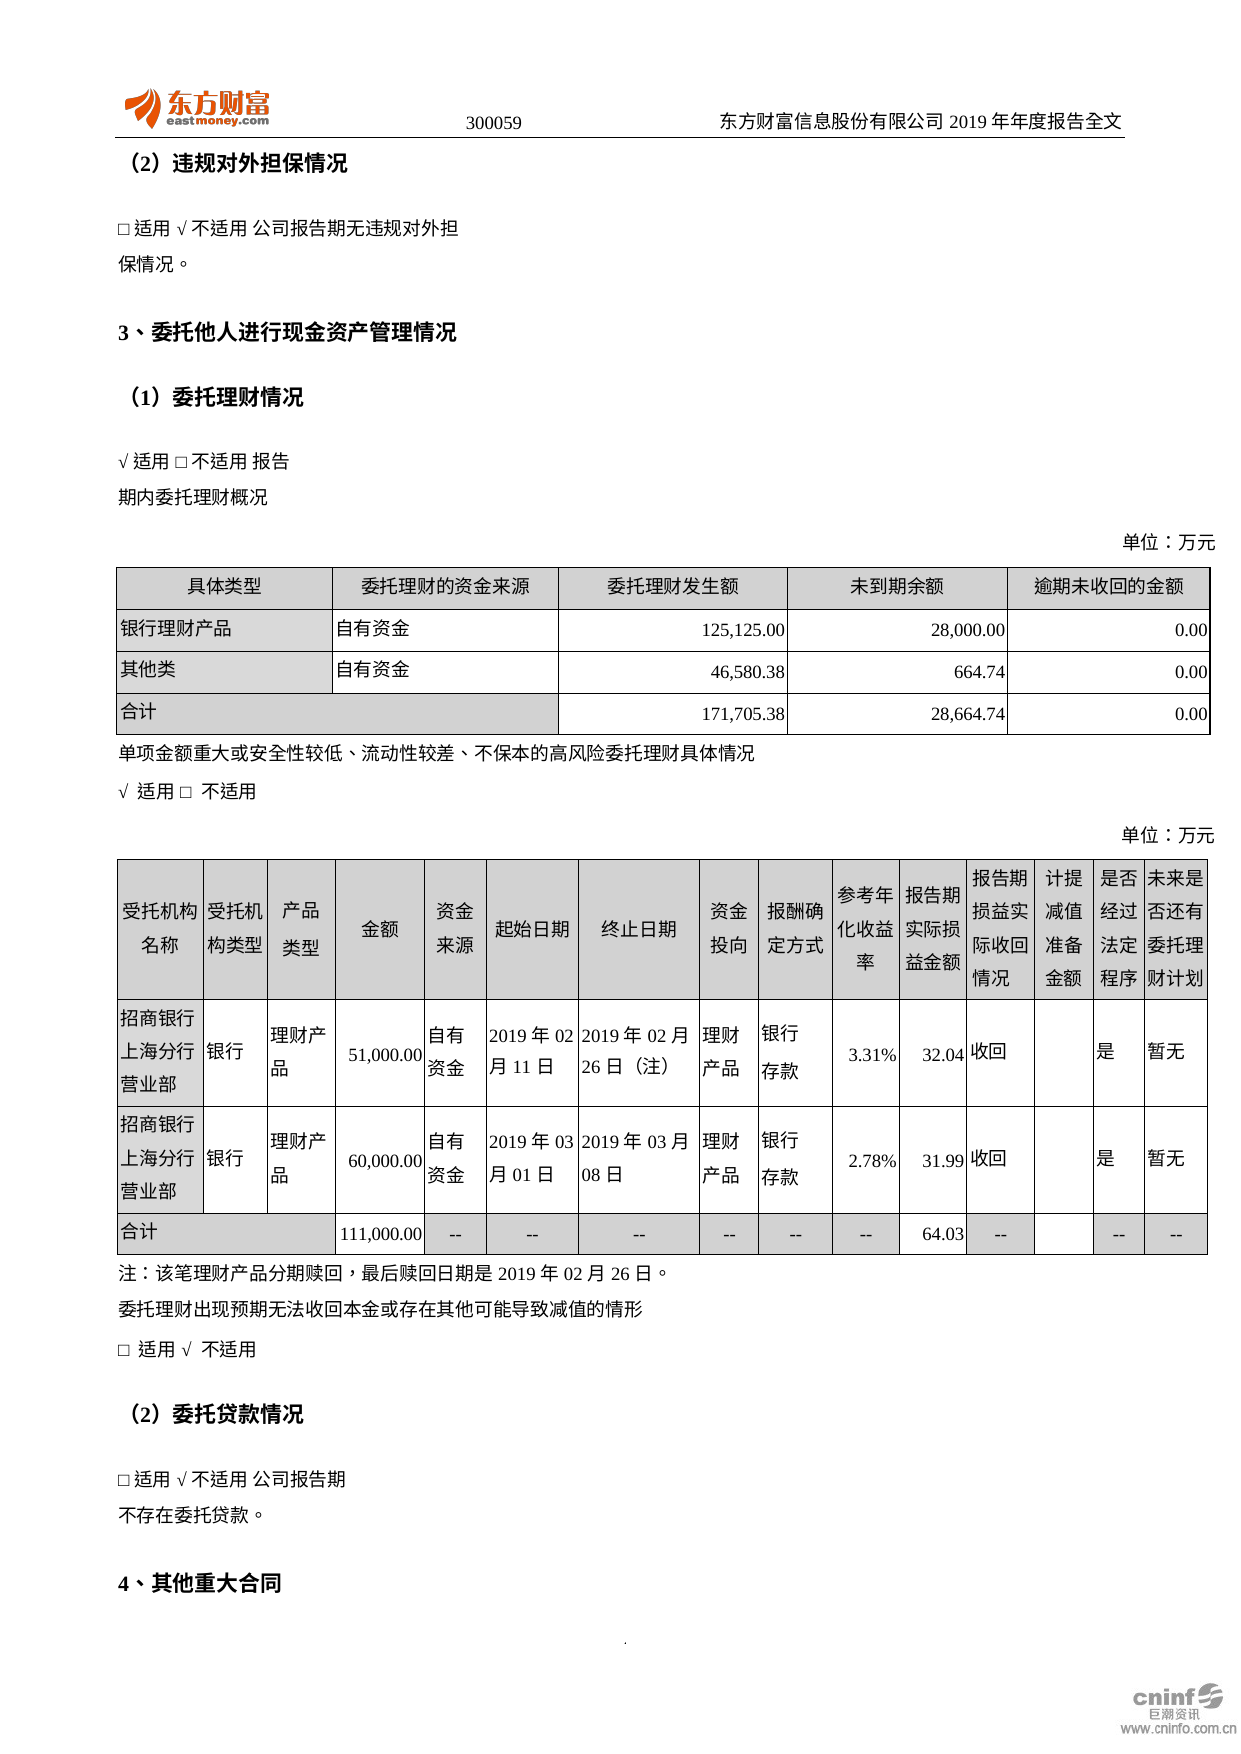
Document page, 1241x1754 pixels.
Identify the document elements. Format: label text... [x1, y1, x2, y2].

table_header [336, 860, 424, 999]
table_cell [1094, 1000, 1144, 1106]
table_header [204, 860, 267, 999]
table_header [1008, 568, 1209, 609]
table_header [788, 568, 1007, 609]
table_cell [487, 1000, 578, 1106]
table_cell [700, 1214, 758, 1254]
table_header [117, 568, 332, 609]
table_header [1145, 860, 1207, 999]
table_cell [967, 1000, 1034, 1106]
subtitle 4、其他重大合同 [118, 1568, 1124, 1598]
text √ 适用 □ 不适用 报告期内委托理财概况 [118, 448, 307, 510]
subtitle （1）委托理财情况 [118, 382, 1124, 412]
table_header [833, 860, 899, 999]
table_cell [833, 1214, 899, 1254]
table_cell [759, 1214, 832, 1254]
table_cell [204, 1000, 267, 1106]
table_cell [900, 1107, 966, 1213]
text 单位：万元 [1122, 822, 1240, 847]
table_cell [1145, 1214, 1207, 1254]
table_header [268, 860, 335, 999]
subtitle （2）委托贷款情况 [118, 1399, 1124, 1429]
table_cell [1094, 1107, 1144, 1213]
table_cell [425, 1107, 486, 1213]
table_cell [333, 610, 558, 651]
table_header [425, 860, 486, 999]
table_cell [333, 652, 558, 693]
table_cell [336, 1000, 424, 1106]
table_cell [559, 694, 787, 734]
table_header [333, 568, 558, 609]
text □ 适用 √ 不适用 公司报告期无违规对外担保情况。 [118, 215, 476, 276]
picture [125, 88, 269, 129]
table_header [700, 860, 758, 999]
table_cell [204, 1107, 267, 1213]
text 注：该笔理财产品分期赎回，最后赎回日期是 2019 年 02 月 26 日。 委托理财出现预期无法收回本金或存在其他可能导致减值的情形 [118, 1261, 672, 1322]
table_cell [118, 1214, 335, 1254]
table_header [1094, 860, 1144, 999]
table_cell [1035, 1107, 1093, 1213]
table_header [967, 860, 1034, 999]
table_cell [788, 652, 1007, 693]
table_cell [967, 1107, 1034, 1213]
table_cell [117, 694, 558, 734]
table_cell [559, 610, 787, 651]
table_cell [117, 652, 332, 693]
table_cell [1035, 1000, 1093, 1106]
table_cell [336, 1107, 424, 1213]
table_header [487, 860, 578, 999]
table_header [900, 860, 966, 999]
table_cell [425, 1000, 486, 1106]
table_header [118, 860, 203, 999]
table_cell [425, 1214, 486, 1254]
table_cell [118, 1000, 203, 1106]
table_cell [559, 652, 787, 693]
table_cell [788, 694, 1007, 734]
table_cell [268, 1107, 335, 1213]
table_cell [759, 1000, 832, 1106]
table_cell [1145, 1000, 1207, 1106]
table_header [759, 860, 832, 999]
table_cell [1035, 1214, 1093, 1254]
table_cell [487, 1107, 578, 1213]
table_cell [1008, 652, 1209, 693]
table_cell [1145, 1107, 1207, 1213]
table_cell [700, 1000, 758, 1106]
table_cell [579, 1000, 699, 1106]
text √ 适用 □ 不适用 [118, 778, 757, 804]
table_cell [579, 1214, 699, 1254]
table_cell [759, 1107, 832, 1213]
text 单位：万元 [1122, 530, 1240, 555]
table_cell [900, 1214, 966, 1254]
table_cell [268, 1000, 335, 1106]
subtitle 3、委托他人进行现金资产管理情况 [118, 317, 1124, 347]
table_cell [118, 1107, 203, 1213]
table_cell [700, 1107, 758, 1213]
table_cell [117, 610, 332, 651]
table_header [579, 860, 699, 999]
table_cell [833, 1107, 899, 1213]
subtitle （2）违规对外担保情况 [118, 148, 1124, 178]
text □ 适用 √ 不适用 [118, 1336, 1124, 1362]
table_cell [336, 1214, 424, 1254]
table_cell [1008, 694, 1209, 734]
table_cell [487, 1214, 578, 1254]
text 单项金额重大或安全性较低、流动性较差、不保本的高风险委托理财具体情况 [118, 741, 757, 766]
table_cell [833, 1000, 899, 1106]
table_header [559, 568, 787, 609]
text □ 适用 √ 不适用 公司报告期不存在委托贷款。 [118, 1466, 364, 1527]
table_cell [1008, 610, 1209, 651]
picture [1115, 1680, 1240, 1737]
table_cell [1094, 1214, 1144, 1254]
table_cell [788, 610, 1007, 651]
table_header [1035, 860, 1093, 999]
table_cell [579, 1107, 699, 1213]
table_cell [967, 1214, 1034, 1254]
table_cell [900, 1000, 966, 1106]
